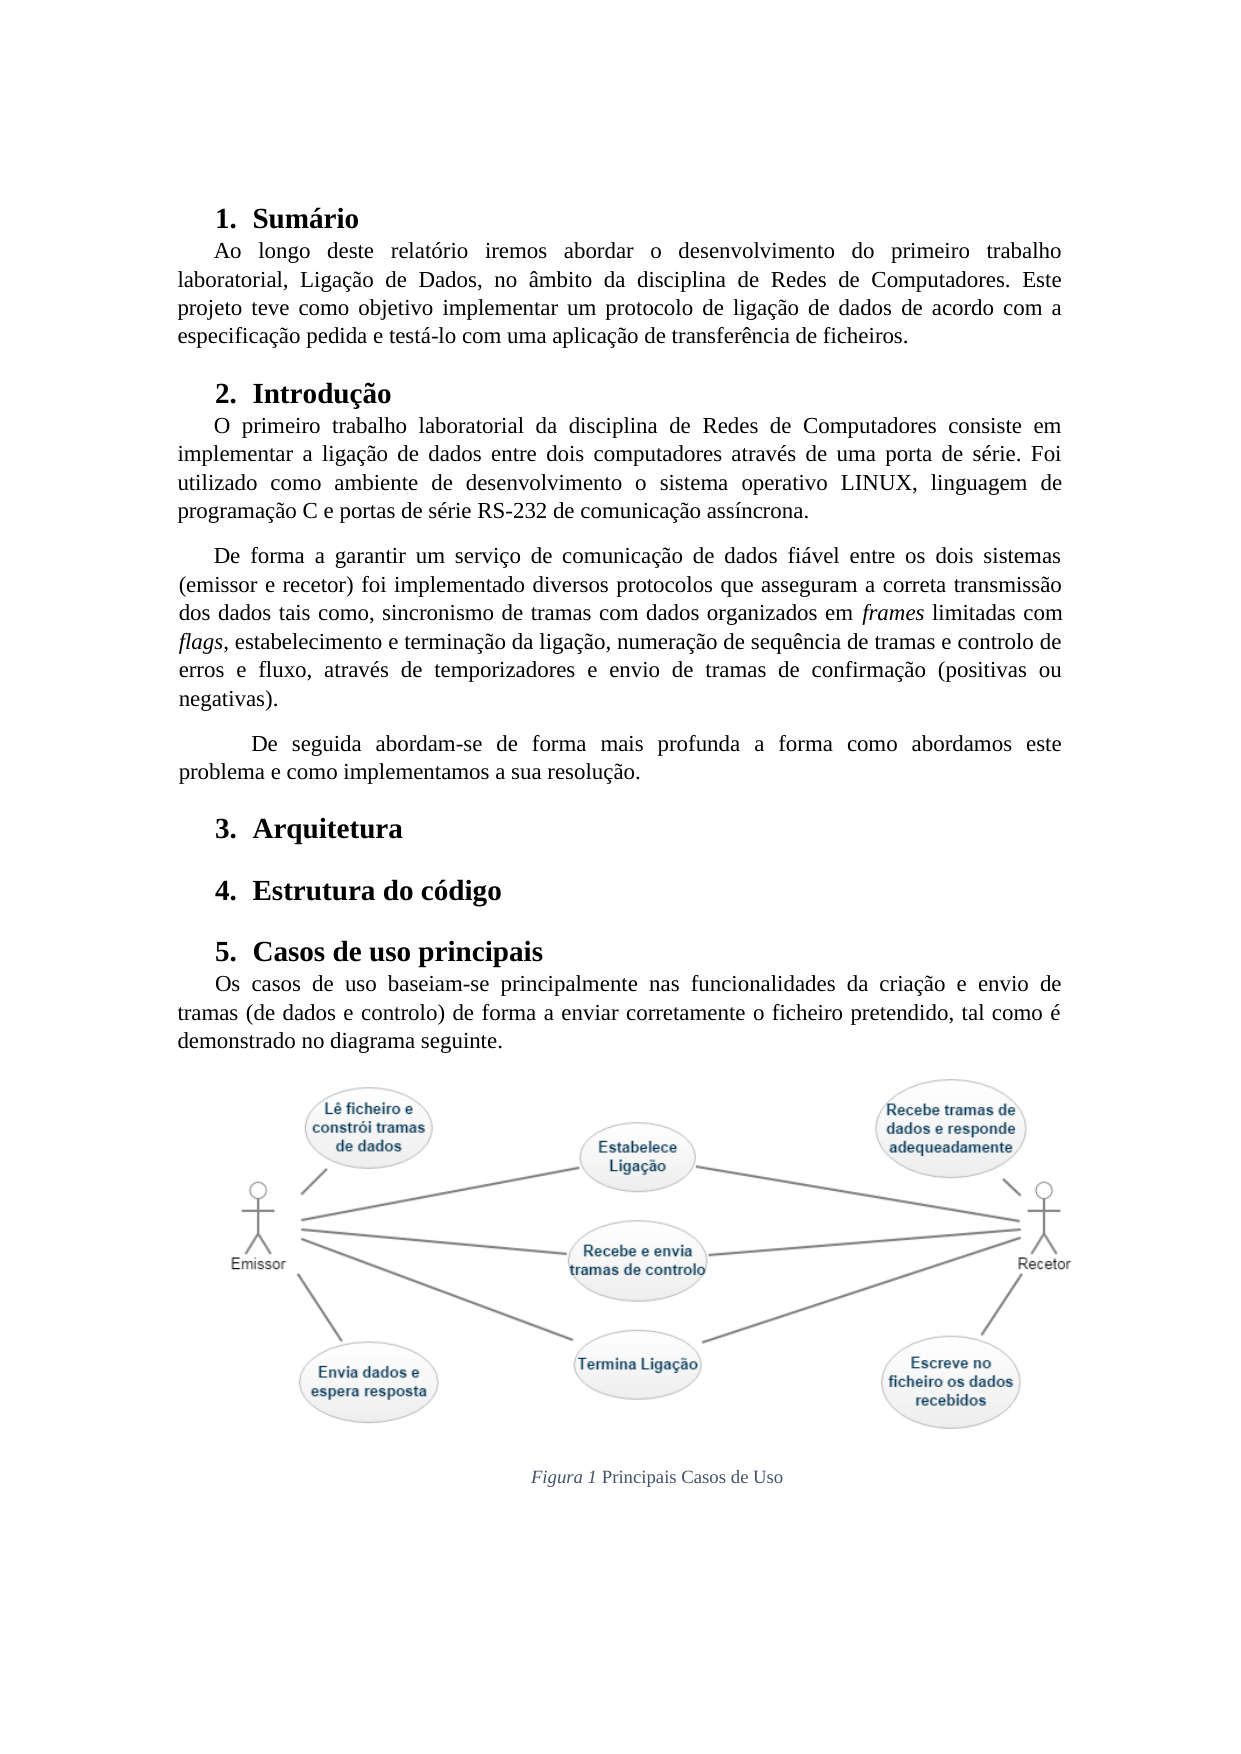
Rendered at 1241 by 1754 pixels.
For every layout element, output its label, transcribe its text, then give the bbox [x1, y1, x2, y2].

subtitle Estrutura do código [215, 873, 1063, 906]
text De seguida abordam-se de forma mais profunda a forma como abordamos este problema e como implementamos a sua resolução. [178, 730, 1063, 784]
text Os casos de uso baseiam-se principalmente nas funcionalidades da criação e envio de tramas (de dados e controlo) de forma a enviar corretamente o ficheiro pretendido, tal como é demonstrado no diagrama seguinte. [177, 970, 1063, 1053]
text De forma a garantir um serviço de comunicação de dados fiável entre os dois sistemas (emissor e recetor) foi implementado diversos protocolos que asseguram a correta transmissão dos dados tais como, sincronismo de tramas com dados organizados em frames limitadas com flags, estabelecimento e terminação da ligação, numeração de sequência de tramas e controlo de erros e fluxo, através de temporizadores e envio de tramas de confirmação (positivas ou negativas). [178, 542, 1063, 711]
subtitle Introdução [215, 376, 1063, 409]
text Ao longo deste relatório iremos abordar o desenvolvimento do primeiro trabalho laboratorial, Ligação de Dados, no âmbito da disciplina de Redes de Computadores. Este projeto teve como objetivo implementar um protocolo de ligação de dados de acordo com a especificação pedida e testá-lo com uma aplicação de transferência de ficheiros. [177, 237, 1063, 349]
subtitle Arquitetura [215, 812, 1063, 845]
subtitle Casos de uso principais [215, 934, 1063, 967]
text O primeiro trabalho laboratorial da disciplina de Redes de Computadores consiste em implementar a ligação de dados entre dois computadores através de uma porta de série. Foi utilizado como ambiente de desenvolvimento o sistema operativo LINUX, linguagem de programação C e portas de série RS-232 de comunicação assíncrona. [177, 412, 1063, 524]
subtitle Sumário [215, 201, 1063, 234]
picture [214, 1071, 1100, 1457]
